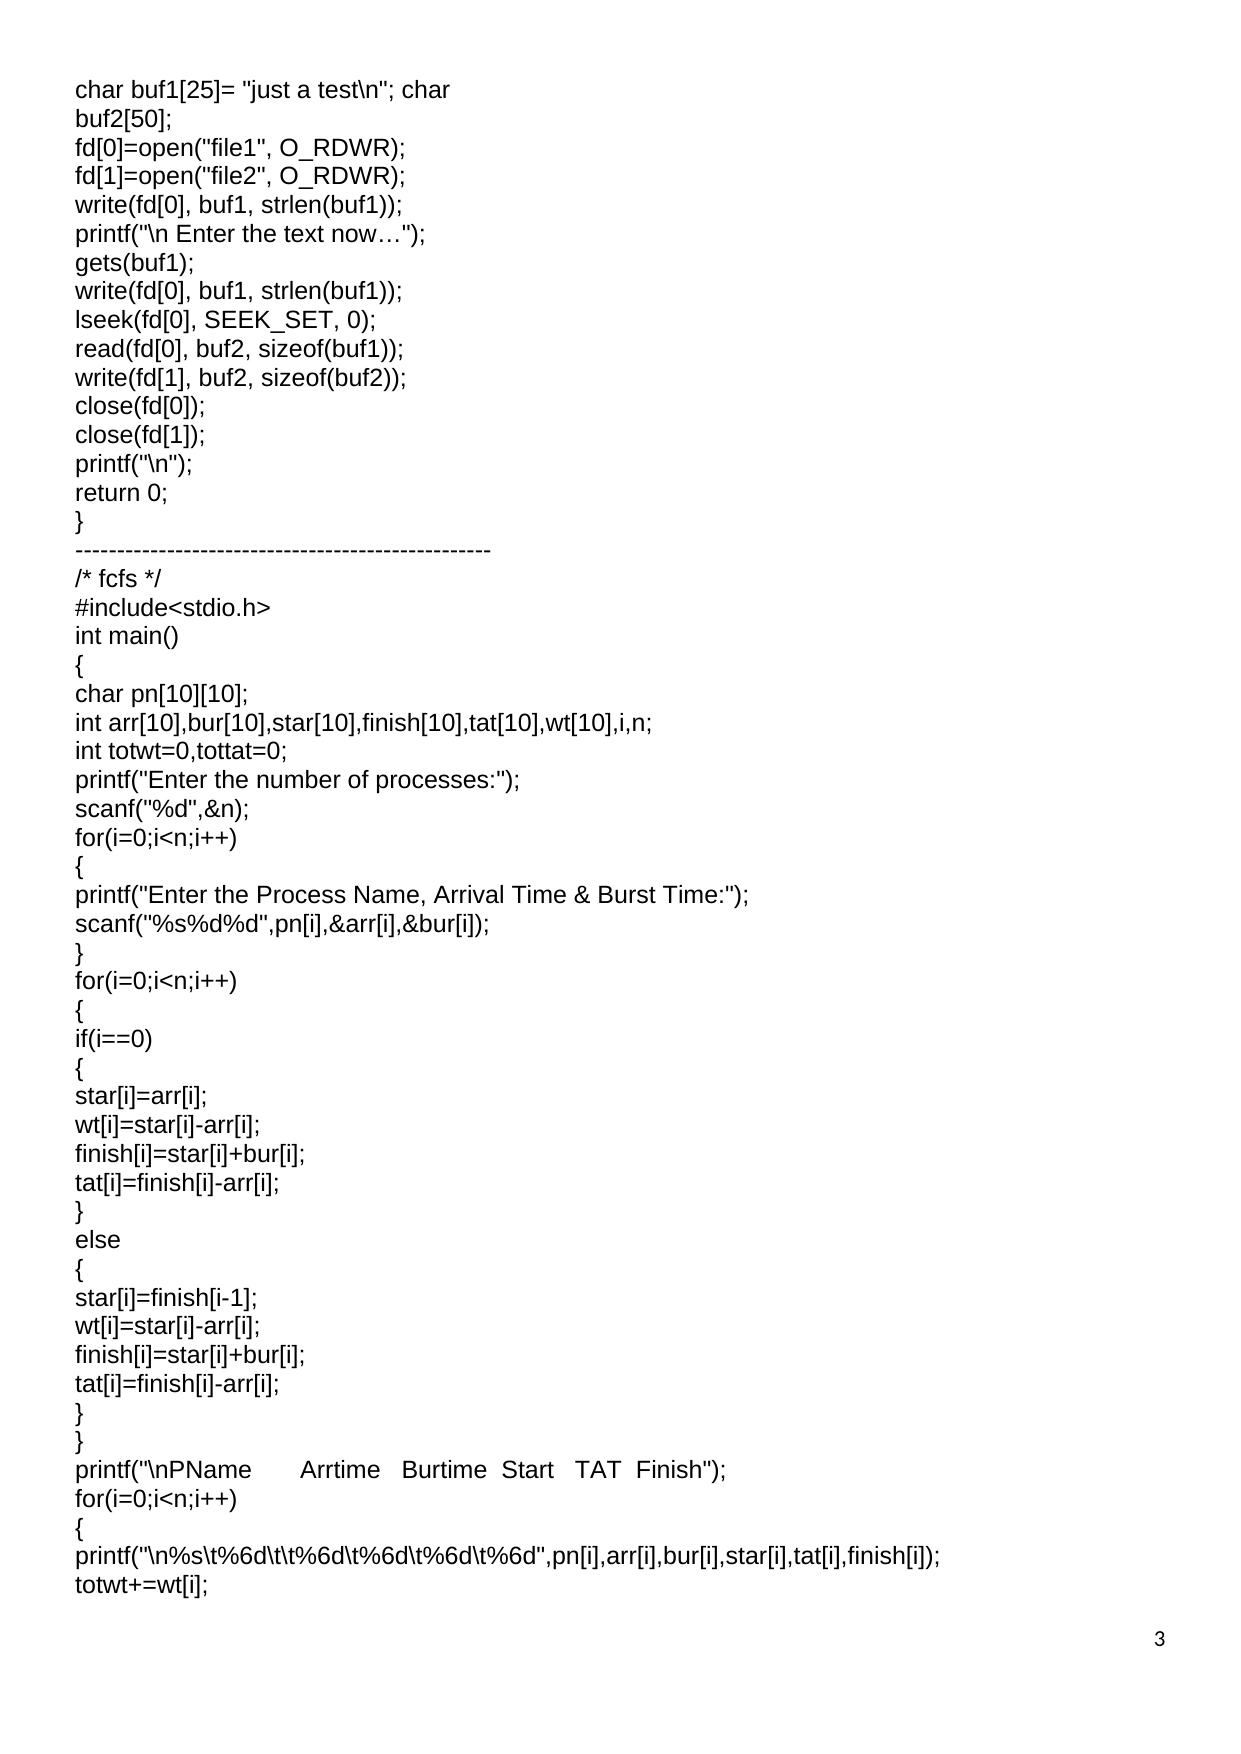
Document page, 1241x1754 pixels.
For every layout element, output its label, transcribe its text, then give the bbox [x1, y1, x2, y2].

text star[i]=finish[i-1]; [75, 1282, 1165, 1311]
text int totwt=0,tottat=0; [75, 736, 1165, 765]
text finish[i]=star[i]+bur[i]; [75, 1139, 1165, 1167]
text } [75, 1196, 1165, 1225]
text printf("Enter the Process Name, Arrival Time & Burst Time:"); [75, 880, 1165, 909]
text } [75, 1397, 1165, 1426]
text { [75, 1512, 1165, 1541]
text scanf("%d",&n); [75, 794, 1165, 822]
text printf("\n Enter the text now…"); [75, 219, 1165, 247]
text int arr[10],bur[10],star[10],finish[10],tat[10],wt[10],i,n; [75, 707, 1165, 736]
text else [75, 1225, 1165, 1254]
text } [75, 1426, 1165, 1455]
text -------------------------------------------------- [75, 535, 1165, 564]
text wt[i]=star[i]-arr[i]; [75, 1311, 1165, 1340]
text /* fcfs */ [75, 564, 1165, 592]
text return 0; [75, 477, 1165, 506]
text tat[i]=finish[i]-arr[i]; [75, 1369, 1165, 1397]
text write(fd[0], buf1, strlen(buf1)); [75, 190, 1165, 219]
text for(i=0;i<n;i++) [75, 1484, 1165, 1512]
text finish[i]=star[i]+bur[i]; [75, 1340, 1165, 1369]
text star[i]=arr[i]; [75, 1081, 1165, 1110]
text write(fd[0], buf1, strlen(buf1)); [75, 276, 1165, 305]
text tat[i]=finish[i]-arr[i]; [75, 1167, 1165, 1196]
text char pn[10][10]; [75, 679, 1165, 707]
text gets(buf1); [75, 247, 1165, 276]
text printf("\n%s\t%6d\t\t%6d\t%6d\t%6d\t%6d",pn[i],arr[i],bur[i],star[i],tat[i],finish[i]); [75, 1541, 1165, 1570]
text fd[1]=open("file2", O_RDWR); [75, 161, 1165, 190]
text printf("\n"); [75, 449, 1165, 477]
text lseek(fd[0], SEEK_SET, 0); [75, 305, 1165, 334]
text printf("\nPName Arrtime Burtime Start TAT Finish"); [75, 1455, 1165, 1484]
text write(fd[1], buf2, sizeof(buf2)); [75, 362, 1165, 391]
text { [75, 1254, 1165, 1282]
text } [75, 506, 1165, 535]
text printf("Enter the number of processes:"); [75, 765, 1165, 794]
text { [75, 995, 1165, 1024]
text close(fd[0]); [75, 391, 1165, 420]
text if(i==0) [75, 1024, 1165, 1052]
text char buf1[25]= "just a test\n"; char [75, 75, 1165, 104]
text wt[i]=star[i]-arr[i]; [75, 1110, 1165, 1139]
text { [75, 650, 1165, 679]
text scanf("%s%d%d",pn[i],&arr[i],&bur[i]); [75, 909, 1165, 937]
text totwt+=wt[i]; [75, 1570, 1165, 1599]
text fd[0]=open("file1", O_RDWR); [75, 132, 1165, 161]
text int main() [75, 621, 1165, 650]
text for(i=0;i<n;i++) [75, 966, 1165, 995]
text { [75, 851, 1165, 880]
text close(fd[1]); [75, 420, 1165, 449]
text } [75, 937, 1165, 966]
text buf2[50]; [75, 104, 1165, 132]
text read(fd[0], buf2, sizeof(buf1)); [75, 334, 1165, 362]
text for(i=0;i<n;i++) [75, 822, 1165, 851]
text #include<stdio.h> [75, 592, 1165, 621]
text { [75, 1052, 1165, 1081]
